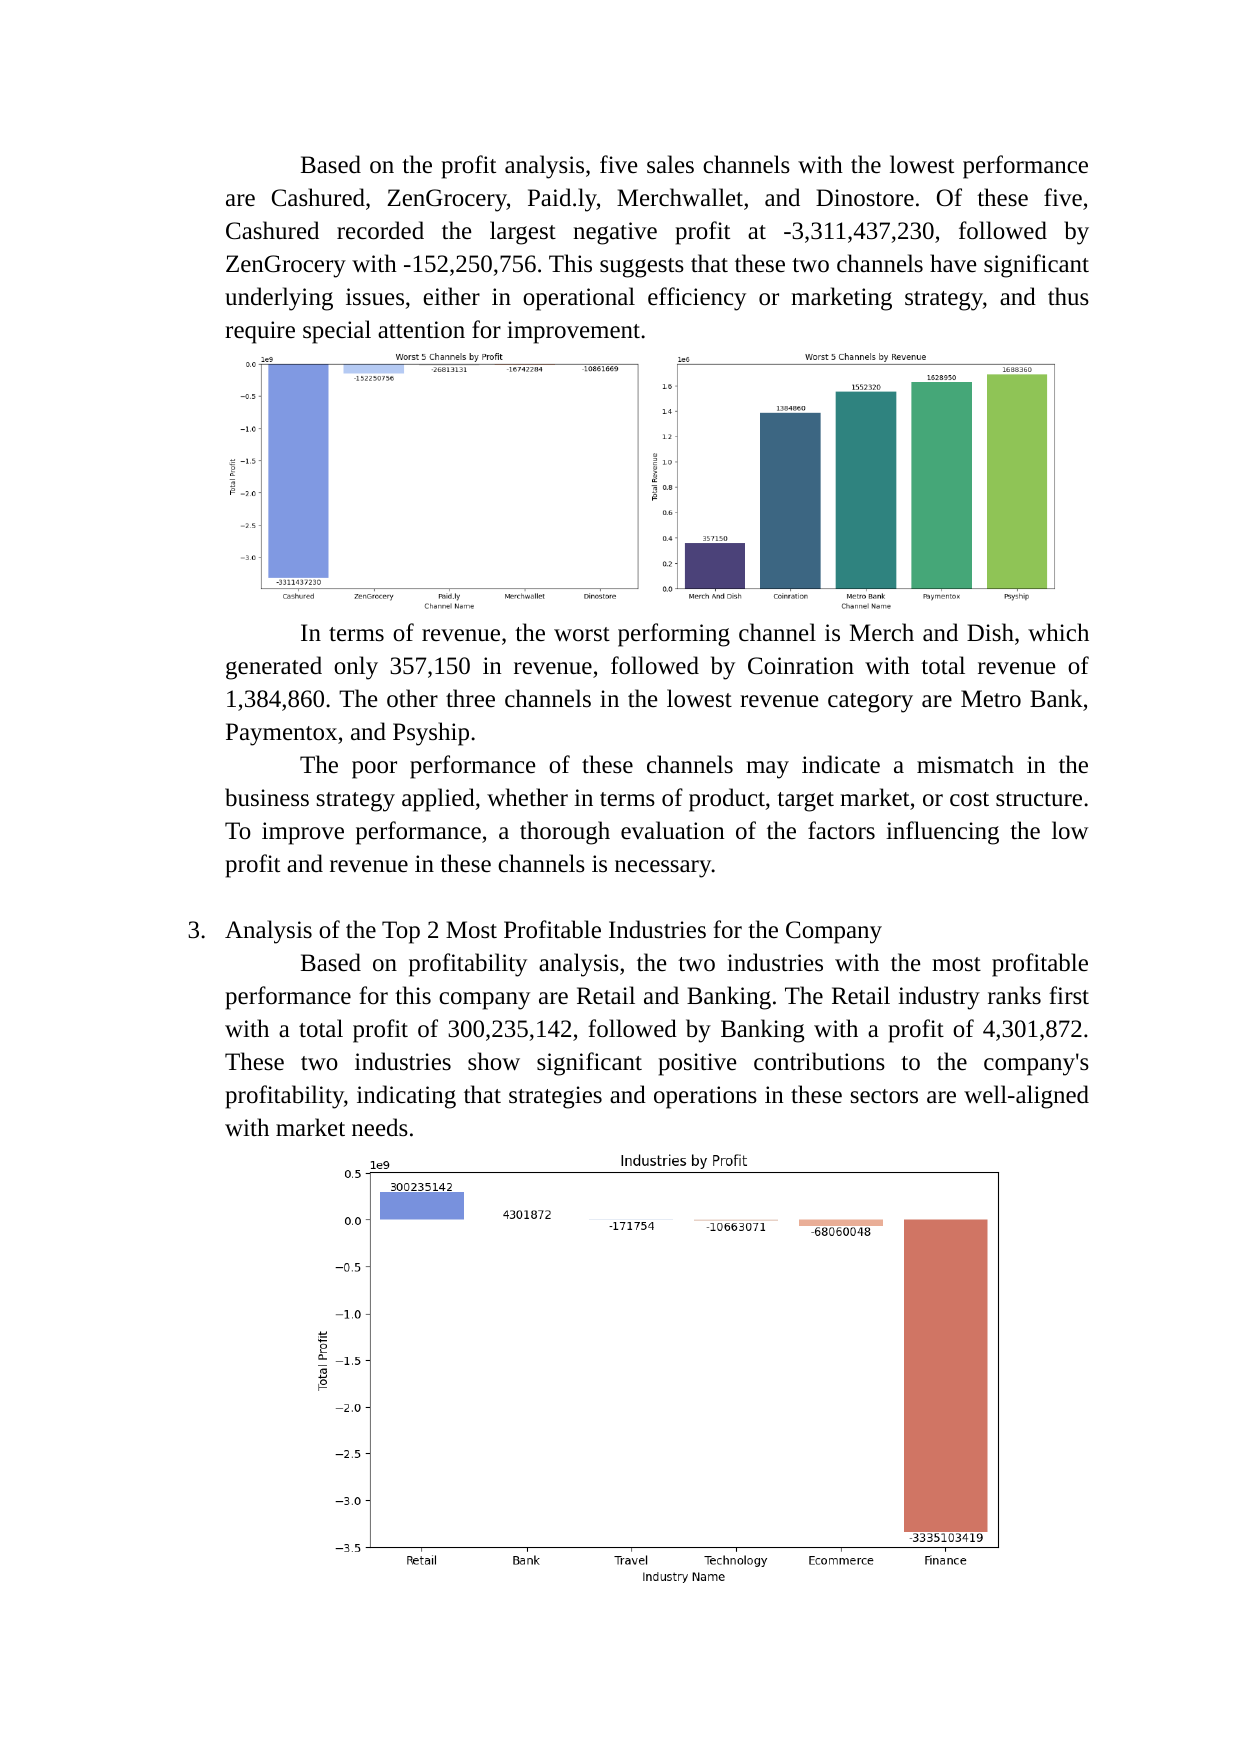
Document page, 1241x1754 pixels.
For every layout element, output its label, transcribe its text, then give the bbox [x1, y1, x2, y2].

list Analysis of the Top 2 Most Profitable Industries for the Company [187, 915, 1090, 944]
list Based on the profit analysis, five sales channels with the lowest performance are Cashured, ZenGrocery, Paid.ly, Merchwallet, and Dinostore. Of these five, Cashured recorded the largest negative profit at -3,311,437,230, followed by ZenGrocery with -152,250,756. This suggests that these two channels have significant underlying issues, either in operational efficiency or marketing strategy, and thus require special attention for improvement. [225, 150, 1090, 344]
picture [647, 348, 1059, 614]
picture [310, 1146, 1005, 1590]
list Based on profitability analysis, the two industries with the most profitable performance for this company are Retail and Banking. The Retail industry ranks first with a total profit of 300,235,142, followed by Banking with a profit of 4,301,872. These two industries show significant positive contributions to the company's profitability, indicating that strategies and operations in these sectors are well-aligned with market needs. [225, 948, 1090, 1142]
list In terms of revenue, the worst performing channel is Merch and Dish, which generated only 357,150 in revenue, followed by Coinration with total revenue of 1,384,860. The other three channels in the lowest revenue category are Metro Bank, Paymentox, and Psyship. [225, 618, 1090, 746]
picture [225, 348, 642, 614]
list The poor performance of these channels may indicate a mismatch in the business strategy applied, whether in terms of product, target market, or cost structure. To improve performance, a thorough evaluation of the factors influencing the low profit and revenue in these channels is necessary. [225, 750, 1090, 878]
